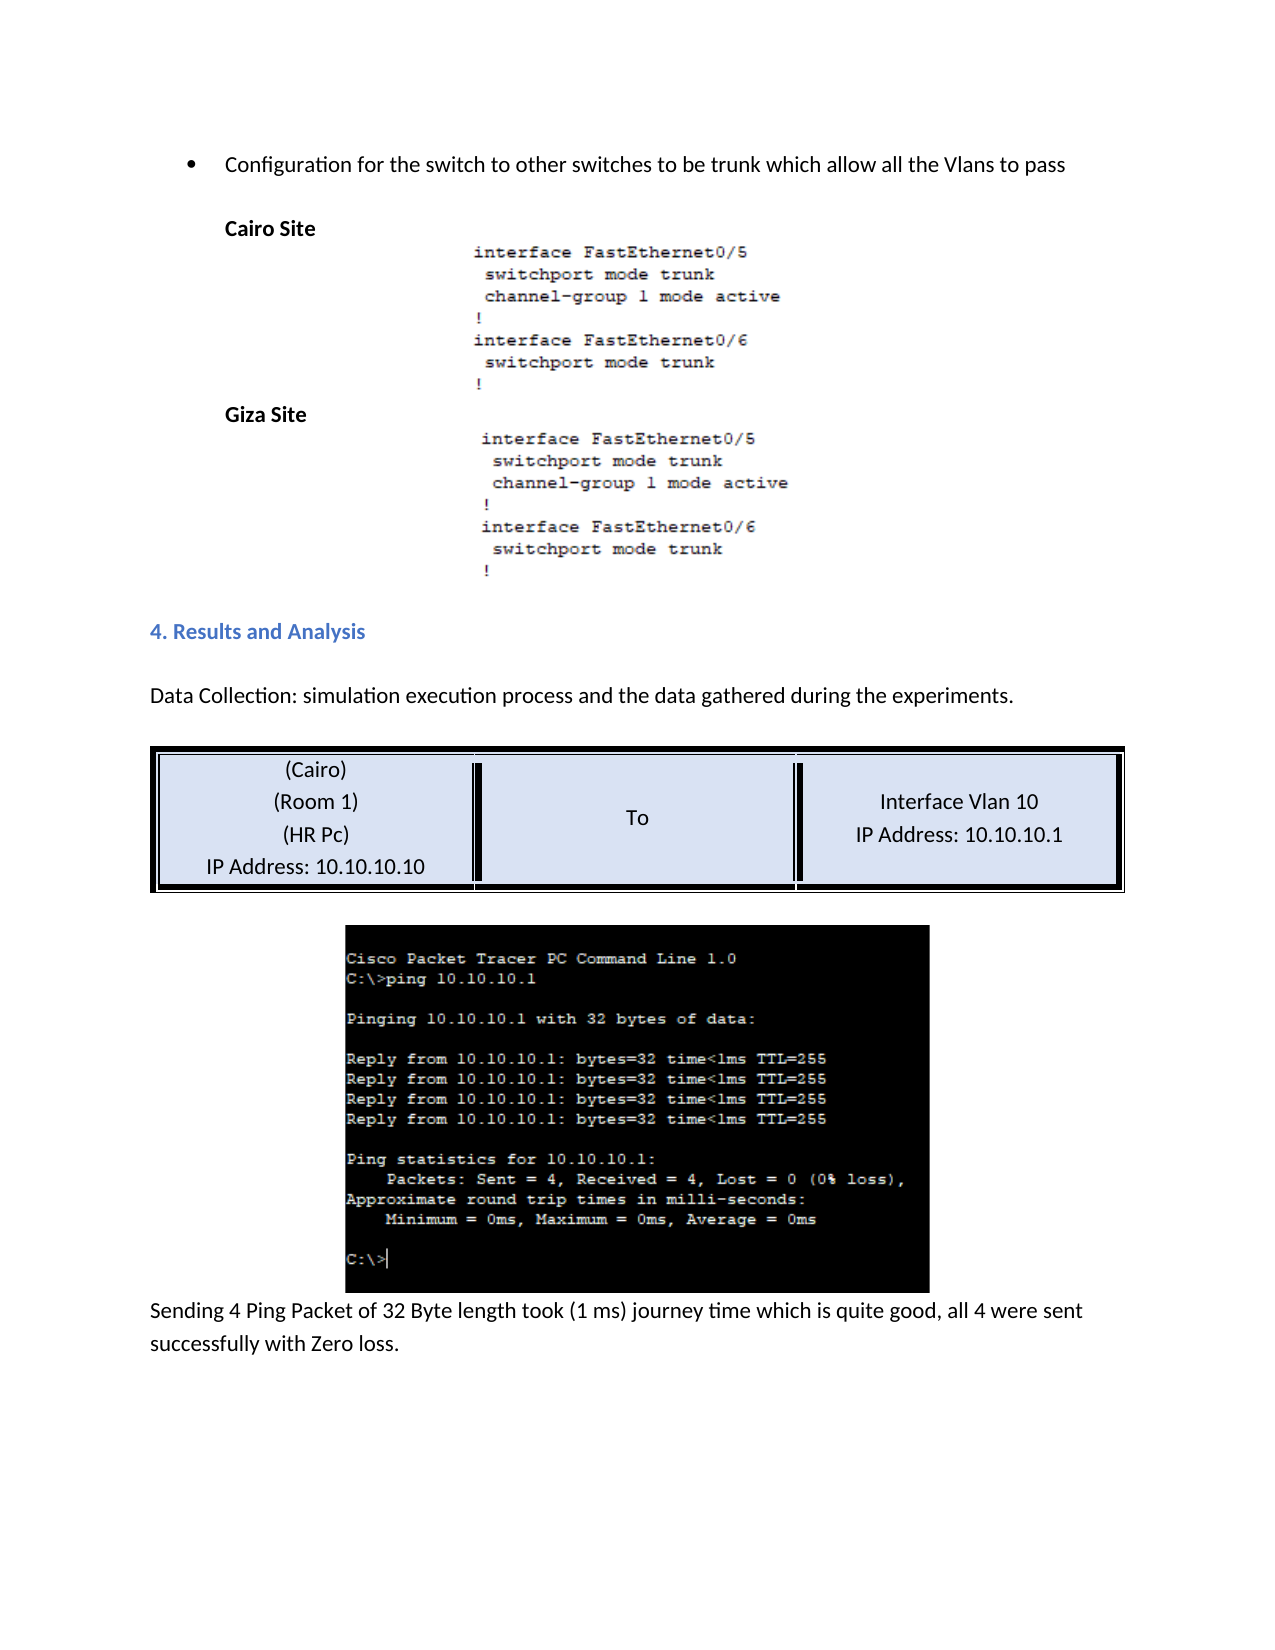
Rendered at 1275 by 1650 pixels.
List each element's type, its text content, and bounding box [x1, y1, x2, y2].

list Configuration for the switch to other switches to be trunk which allow all the Vlans to pass [187, 150, 1125, 178]
text Data Collection: simulation execution process and the data gathered during the experiments. [150, 682, 1125, 709]
picture [475, 427, 800, 581]
text Cairo Site [150, 214, 1125, 242]
table_header (Cairo) (Room 1) (HR Pc) IP Address: 10.10.10.10 [156, 752, 477, 884]
picture [472, 242, 803, 396]
text 4. Results and Analysis [150, 617, 1125, 645]
picture [345, 925, 930, 1293]
text Giza Site [150, 400, 1125, 428]
table_header Interface Vlan 10 IP Address: 10.10.10.1 [798, 755, 1116, 884]
text Sending 4 Ping Packet of 32 Byte length took (1 ms) journey time which is quite good, all 4 were sent successfully with Zero loss. [150, 1297, 1125, 1357]
table_header To [477, 752, 798, 884]
